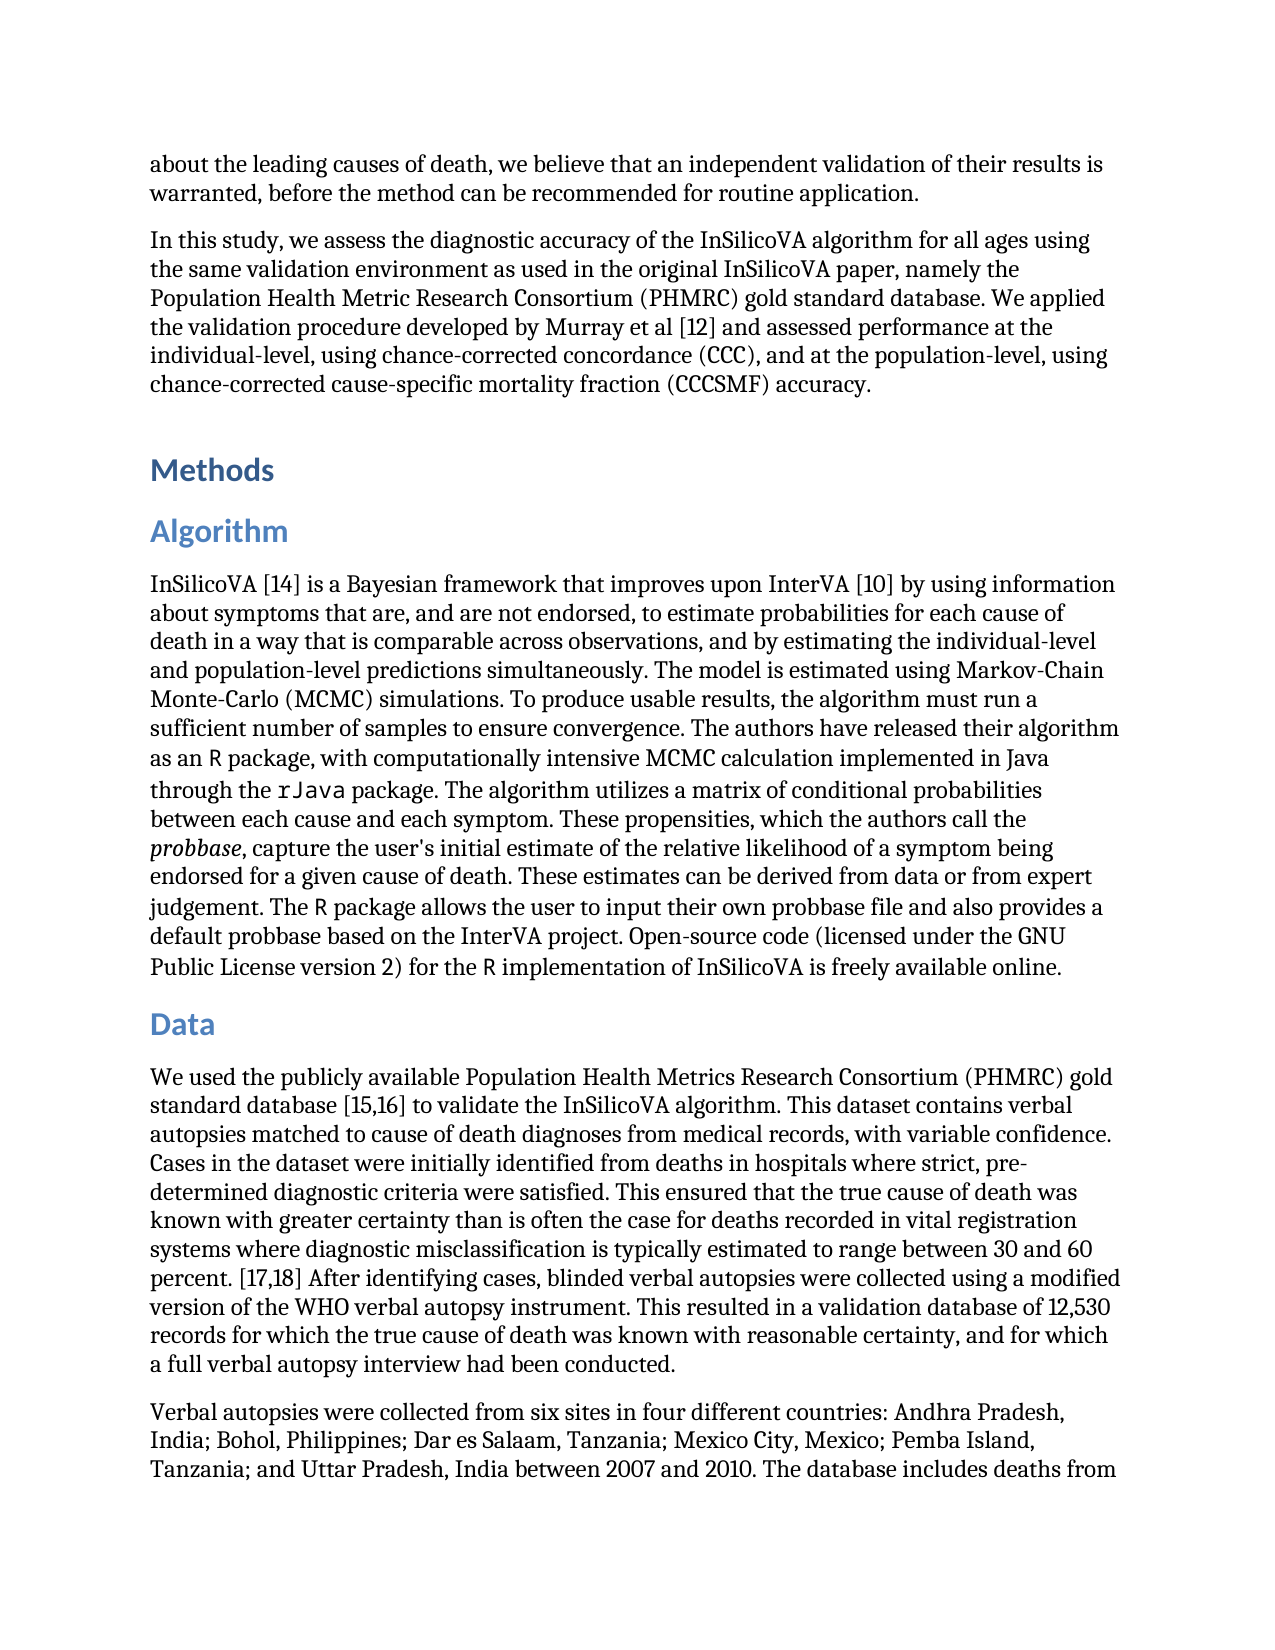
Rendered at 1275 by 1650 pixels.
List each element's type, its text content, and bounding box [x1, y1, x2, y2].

subtitle Algorithm [150, 510, 1125, 551]
text We used the publicly available Population Health Metrics Research Consortium (PHMRC) gold standard database [15,16] to validate the InSilicoVA algorithm. This dataset contains verbal autopsies matched to cause of death diagnoses from medical records, with variable confidence. Cases in the dataset were initially identified from deaths in hospitals where strict, pre-determined diagnostic criteria were satisfied. This ensured that the true cause of death was known with greater certainty than is often the case for deaths recorded in vital registration systems where diagnostic misclassification is typically estimated to range between 30 and 60 percent. [17,18] After identifying cases, blinded verbal autopsies were collected using a modified version of the WHO verbal autopsy instrument. This resulted in a validation database of 12,530 records for which the true cause of death was known with reasonable certainty, and for which a full verbal autopsy interview had been conducted. [150, 1063, 1125, 1379]
subtitle Methods [150, 449, 1125, 489]
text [150, 1398, 1125, 1484]
text InSilicoVA [14] is a Bayesian framework that improves upon InterVA [10] by using information about symptoms that are, and are not endorsed, to estimate probabilities for each cause of death in a way that is comparable across observations, and by estimating the individual-level and population-level predictions simultaneously. The model is estimated using Markov-Chain Monte-Carlo (MCMC) simulations. To produce usable results, the algorithm must run a sufficient number of samples to ensure convergence. The authors have released their algorithm as an R package, with computationally intensive MCMC calculation implemented in Java through the rJava package. The algorithm utilizes a matrix of conditional probabilities between each cause and each symptom. These propensities, which the authors call the probbase, capture the user's initial estimate of the relative likelihood of a symptom being endorsed for a given cause of death. These estimates can be derived from data or from expert judgement. The R package allows the user to input their own probbase file and also provides a default probbase based on the InterVA project. Open-source code (licensed under the GNU Public License version 2) for the R implementation of InSilicoVA is freely available online. [150, 570, 1125, 982]
text In this study, we assess the diagnostic accuracy of the InSilicoVA algorithm for all ages using the same validation environment as used in the original InSilicoVA paper, namely the Population Health Metric Research Consortium (PHMRC) gold standard database. We applied the validation procedure developed by Murray et al [12] and assessed performance at the individual-level, using chance-corrected concordance (CCC), and at the population-level, using chance-corrected cause-specific mortality fraction (CCCSMF) accuracy. [150, 226, 1125, 399]
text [150, 150, 1125, 207]
subtitle Data [150, 1003, 1125, 1044]
